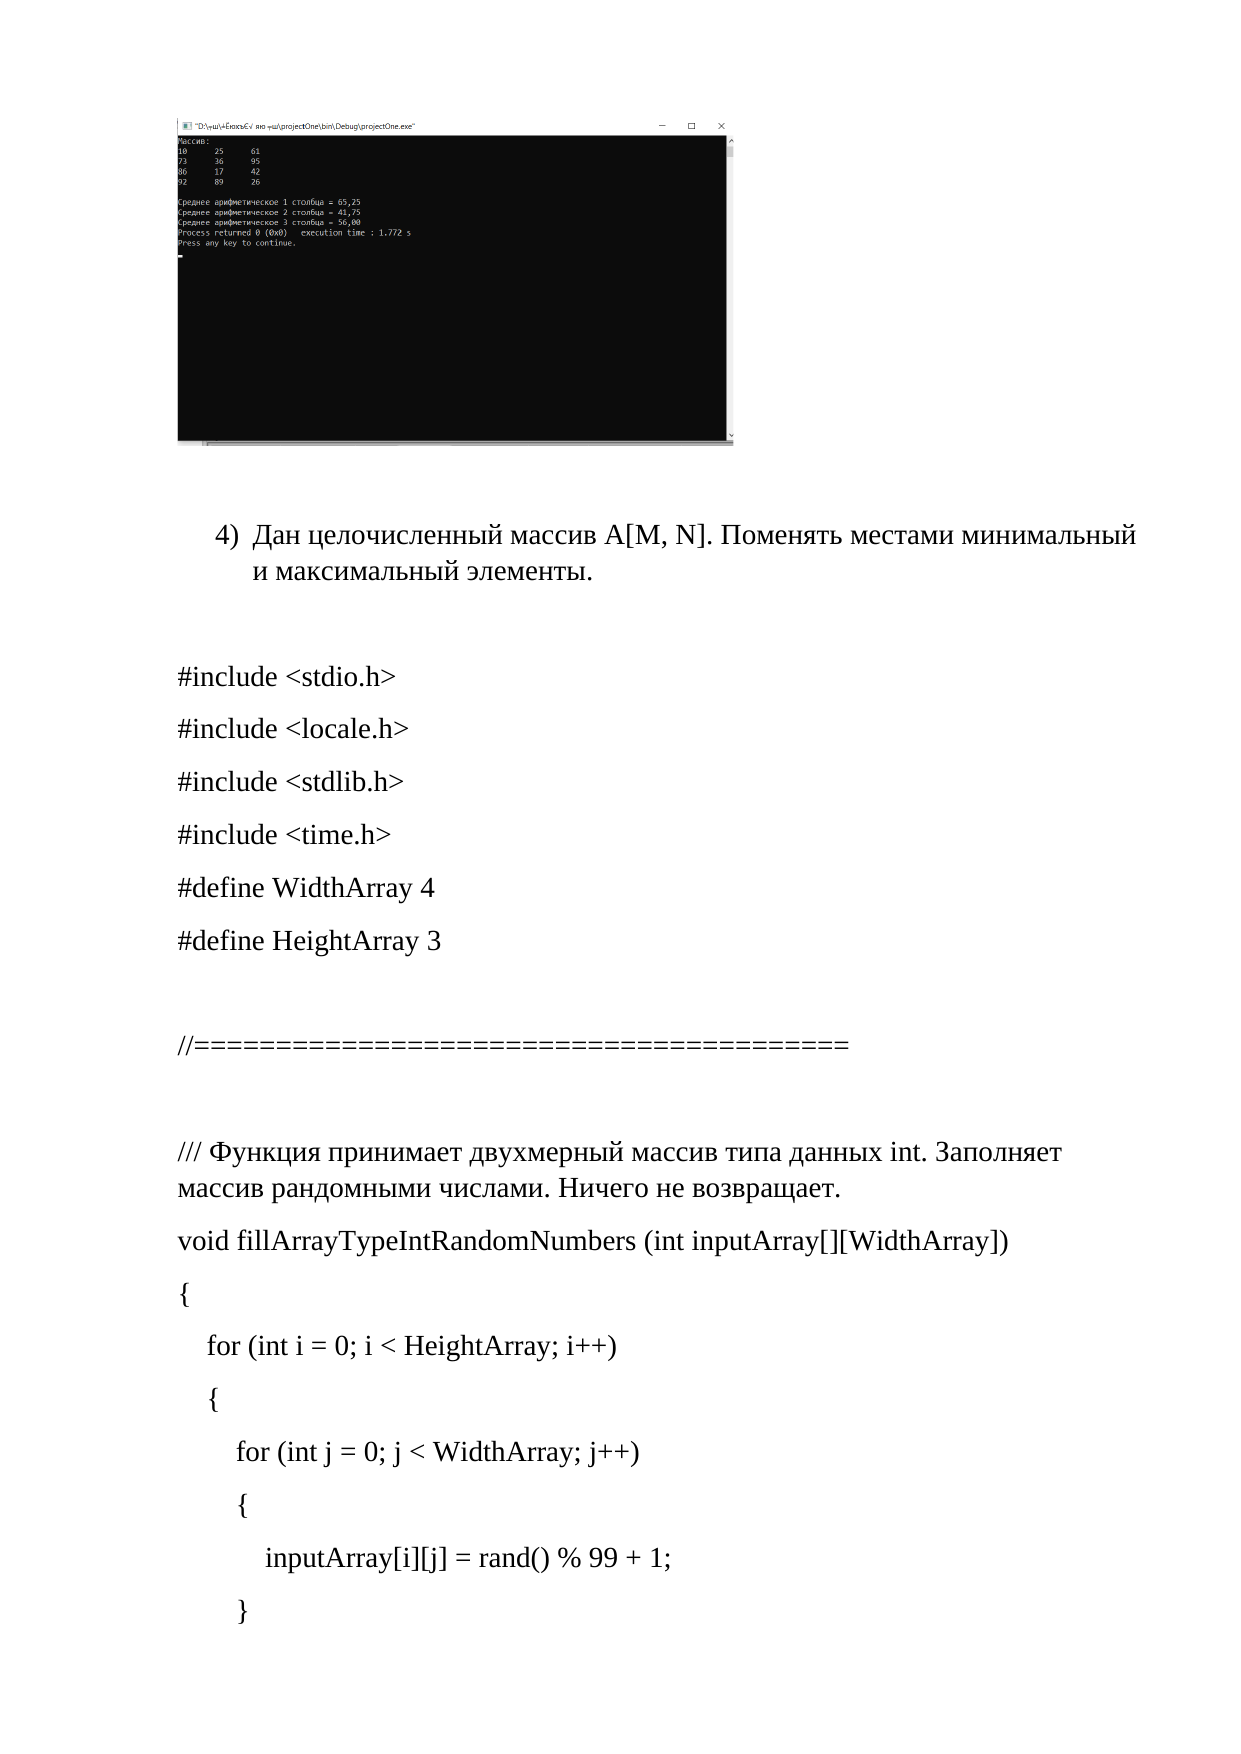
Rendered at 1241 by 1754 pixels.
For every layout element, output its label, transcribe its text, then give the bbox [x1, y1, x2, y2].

list Дан целочисленный массив А[M, N]. Поменять местами минимальный и максимальный элементы. [215, 517, 1152, 587]
text #define WidthArray 4 [177, 870, 1152, 903]
text //======================================== [177, 1028, 1152, 1062]
text #include <stdlib.h> [177, 764, 1152, 798]
text for (int j = 0; j < WidthArray; j++) [177, 1434, 1152, 1468]
text { [177, 1487, 1152, 1521]
text #include <time.h> [177, 817, 1152, 851]
text #include <locale.h> [177, 711, 1152, 745]
text #include <stdio.h> [177, 659, 1152, 692]
text inputArray[i][j] = rand() % 99 + 1; [177, 1540, 1152, 1573]
text for (int i = 0; i < HeightArray; i++) [177, 1328, 1152, 1362]
text /// Функция принимает двухмерный массив типа данных int. Заполняет массив рандомными числами. Ничего не возвращает. [177, 1134, 1152, 1204]
text void fillArrayTypeIntRandomNumbers (int inputArray[][WidthArray]) [177, 1223, 1152, 1256]
text } [177, 1593, 1152, 1626]
text { [177, 1276, 1152, 1309]
text #define HeightArray 3 [177, 923, 1152, 956]
text { [177, 1381, 1152, 1415]
picture [177, 118, 734, 446]
